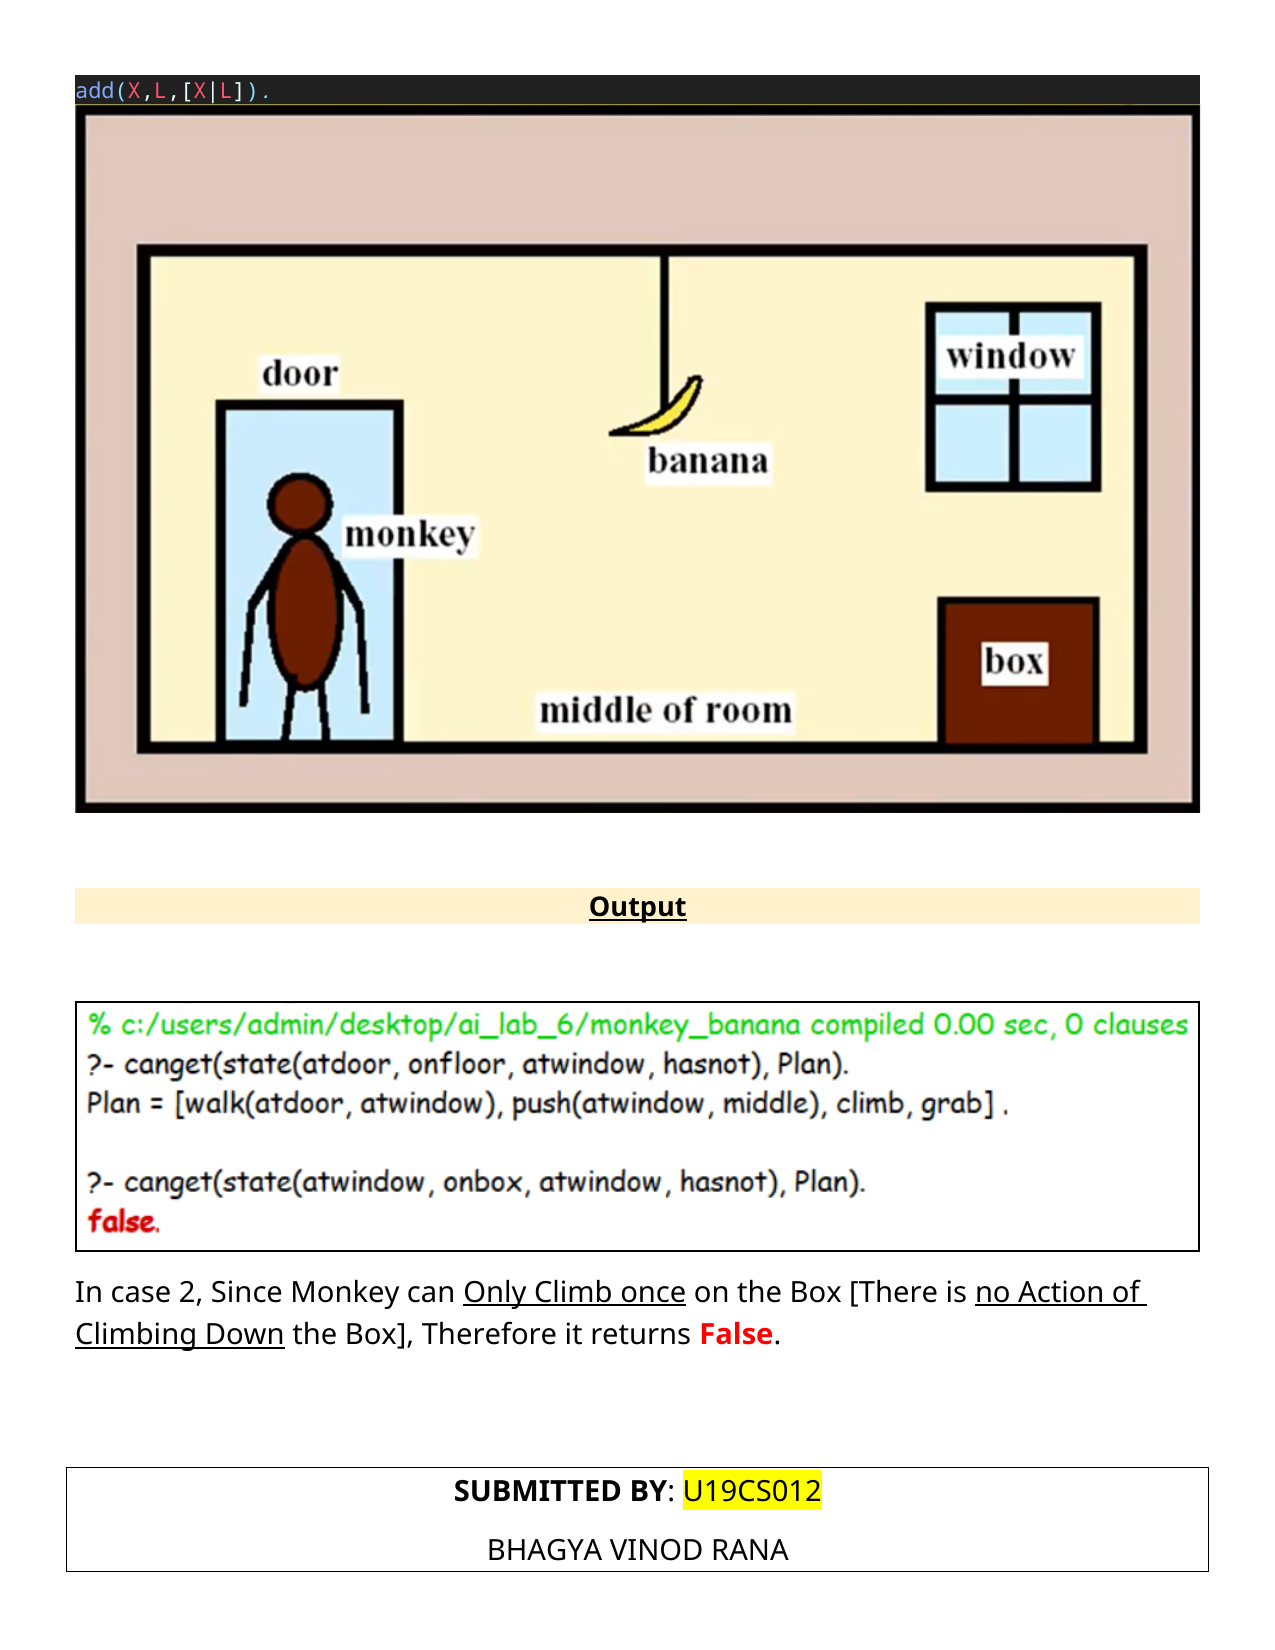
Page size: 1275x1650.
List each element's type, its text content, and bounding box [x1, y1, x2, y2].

text In case 2, Since Monkey can Only Climb once on the Box [There is no Action of Climbing Down the Box], Therefore it returns False. [75, 1271, 1200, 1353]
picture [75, 104, 1200, 813]
text BHAGYA VINOD RANA [67, 1526, 1208, 1571]
text add(X,L,[X|L]). [75, 75, 1200, 104]
text Output [75, 888, 1200, 924]
text SUBMITTED BY: U19CS012 [67, 1468, 1208, 1510]
picture [77, 1003, 1198, 1250]
